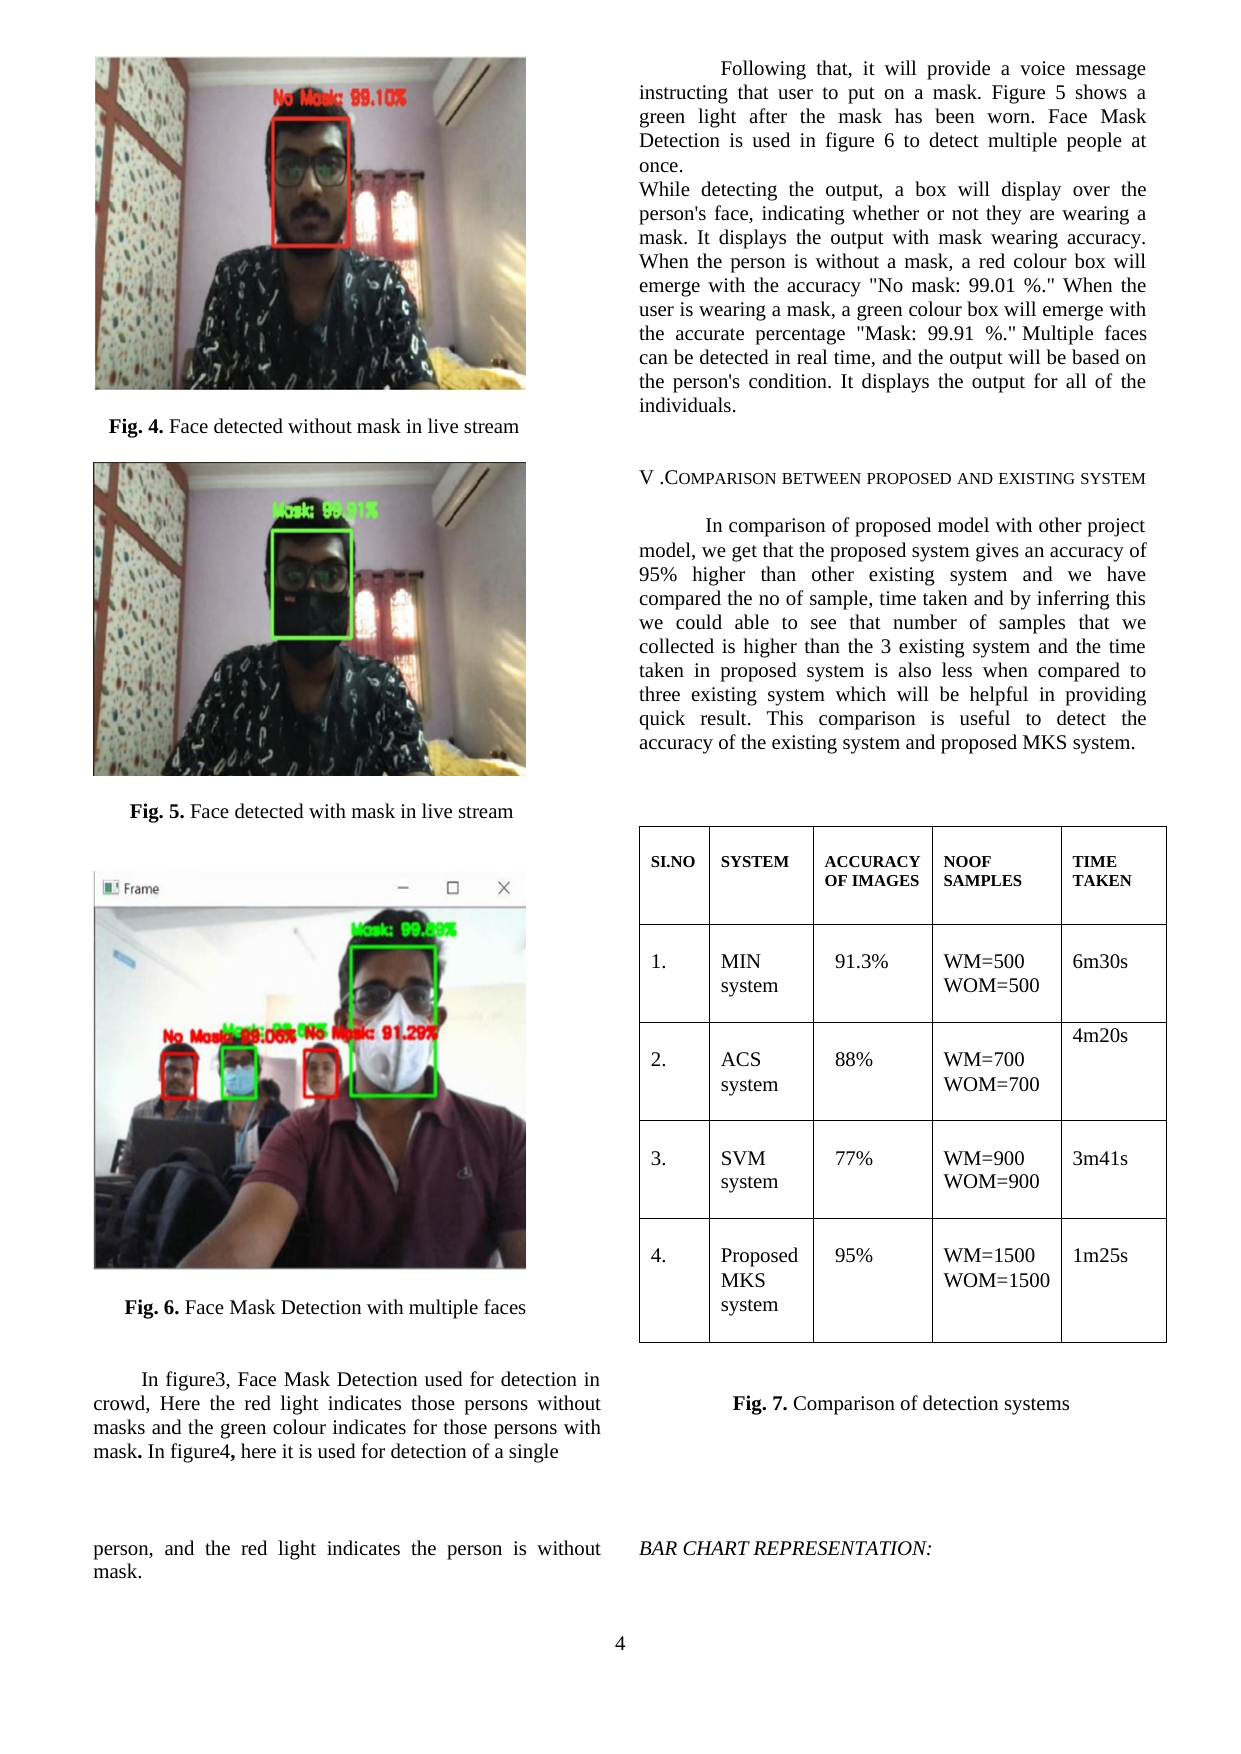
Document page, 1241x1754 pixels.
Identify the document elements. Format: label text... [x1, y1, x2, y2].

table_cell 4m20s [1062, 1023, 1166, 1120]
text BAR CHART REPRESENTATION: [639, 1536, 1147, 1559]
table_cell SVM system [710, 1121, 813, 1218]
table_cell Proposed MKS system [710, 1219, 813, 1342]
table_cell 3. [640, 1121, 709, 1218]
text While detecting the output, a box will display over the person's face, indicating whether or not they are wearing a mask. It displays the output with mask wearing accuracy. When the person is without a mask, a red colour box will emerge with the accuracy "No mask: 99.01 %." When the user is wearing a mask, a green colour box will emerge with the accurate percentage "Mask: 99.91 %." Multiple faces can be detected in real time, and the output will be based on the person's condition. It displays the output for all of the individuals. [639, 177, 1147, 417]
table_header ACCURACY OF IMAGES [814, 827, 932, 924]
text Fig. 4. Face detected without mask in live stream [93, 414, 601, 438]
table_cell WM=500 WOM=500 [933, 925, 1061, 1022]
text Fig. 6. Face Mask Detection with multiple faces [93, 1295, 601, 1319]
table_cell 3m41s [1062, 1121, 1166, 1218]
table_cell 77% [814, 1121, 932, 1218]
table_cell 4. [640, 1219, 709, 1342]
table_cell 88% [814, 1023, 932, 1120]
text In comparison of proposed model with other project model, we get that the proposed system gives an accuracy of 95% higher than other existing system and we have compared the no of sample, time taken and by inferring this we could able to see that number of samples that we collected is higher than the 3 existing system and the time taken in proposed system is also less when compared to three existing system which will be helpful in providing quick result. This comparison is useful to detect the accuracy of the existing system and proposed MKS system. [639, 513, 1147, 754]
table_header SYSTEM [710, 827, 813, 924]
table_cell WM=700 WOM=700 [933, 1023, 1061, 1120]
table_cell 6m30s [1062, 925, 1166, 1022]
picture [93, 871, 527, 1271]
picture [93, 56, 526, 391]
table_cell 2. [640, 1023, 709, 1120]
text V .Comparison between proposed and existing system [639, 465, 1147, 489]
picture [93, 462, 526, 776]
table_header TIME TAKEN [1062, 827, 1166, 924]
table_cell MIN system [710, 925, 813, 1022]
table_cell 95% [814, 1219, 932, 1342]
text Following that, it will provide a voice message instructing that user to put on a mask. Figure 5 shows a green light after the mask has been worn. Face Mask Detection is used in figure 6 to detect multiple people at once. [639, 56, 1147, 177]
table_header SI.NO [640, 827, 709, 924]
text Fig. 5. Face detected with mask in live stream [93, 799, 601, 823]
table_cell WM=1500 WOM=1500 [933, 1219, 1061, 1342]
table_cell 91.3% [814, 925, 932, 1022]
table_cell ACS system [710, 1023, 813, 1120]
table_cell 1m25s [1062, 1219, 1166, 1342]
text Fig. 7. Comparison of detection systems [639, 1391, 1147, 1415]
text In figure3, Face Mask Detection used for detection in crowd, Here the red light indicates those persons without masks and the green colour indicates for those persons with mask. In figure4, here it is used for detection of a single [93, 1367, 601, 1463]
table_cell 1. [640, 925, 709, 1022]
table_header NOOF SAMPLES [933, 827, 1061, 924]
text person, and the red light indicates the person is without mask. [93, 1535, 601, 1583]
table_cell WM=900 WOM=900 [933, 1121, 1061, 1218]
